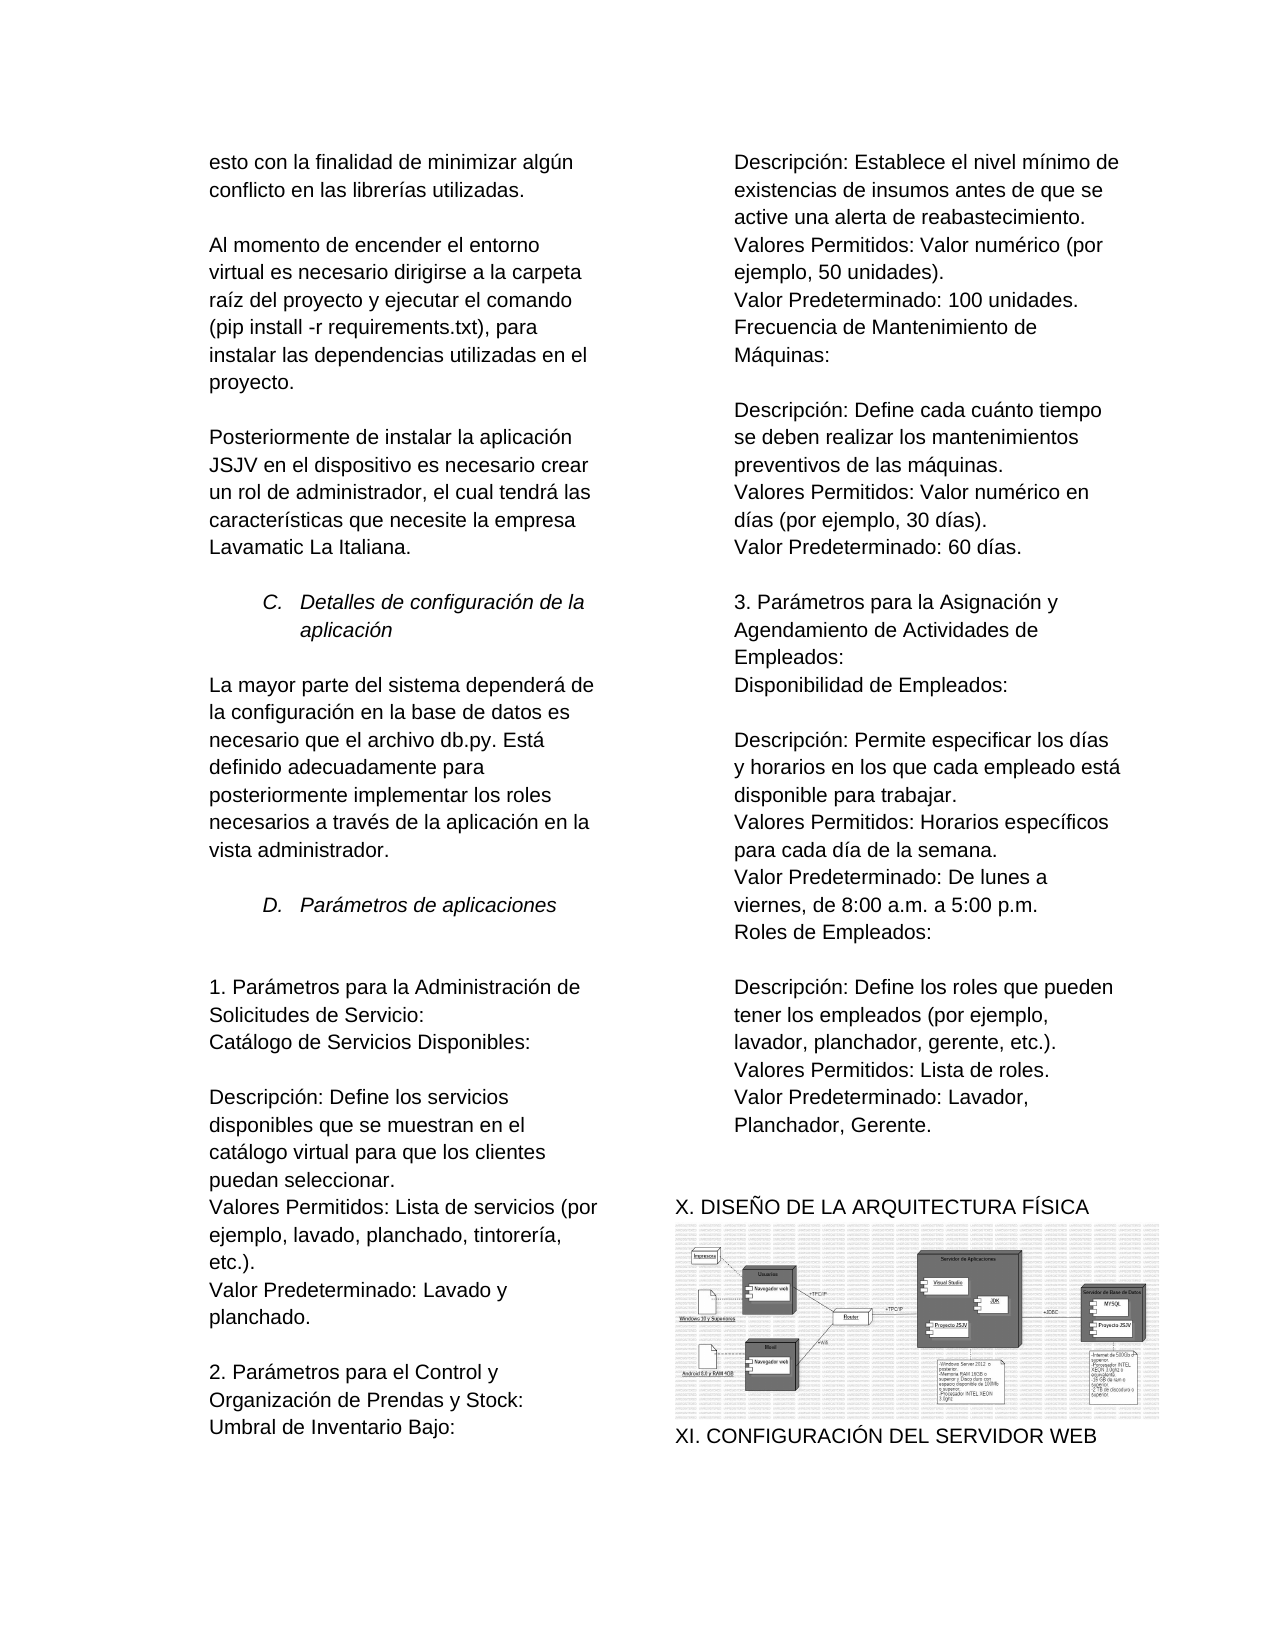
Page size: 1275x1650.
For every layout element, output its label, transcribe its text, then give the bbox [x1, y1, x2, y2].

text Posteriormente de instalar la aplicación JSJV en el dispositivo es necesario crear un rol de administrador, el cual tendrá las características que necesite la empresa Lavamatic La Italiana. [209, 425, 600, 559]
text Valores Permitidos: Lista de servicios (por ejemplo, lavado, planchado, tintorería, etc.). [209, 1195, 600, 1274]
text Descripción: Establece el nivel mínimo de existencias de insumos antes de que se active una alerta de reabastecimiento. [734, 150, 1125, 229]
text Valor Predeterminado: Lavado y planchado. [209, 1277, 600, 1329]
list Parámetros de aplicaciones [262, 892, 600, 916]
text Valor Predeterminado: 60 días. [734, 535, 1125, 559]
text Valor Predeterminado: 100 unidades. [734, 287, 1125, 311]
text Valores Permitidos: Valor numérico en días (por ejemplo, 30 días). [734, 480, 1125, 531]
text La mayor parte del sistema dependerá de la configuración en la base de datos es necesario que el archivo db.py. Está definido adecuadamente para posteriormente implementar los roles necesarios a través de la aplicación en la vista administrador. [209, 672, 600, 861]
text Umbral de Inventario Bajo: [209, 1415, 600, 1439]
text Valor Predeterminado: Lavador, Planchador, Gerente. [734, 1085, 1125, 1136]
text Disponibilidad de Empleados: [734, 672, 1125, 696]
text 3. Parámetros para la Asignación y Agendamiento de Actividades de Empleados: [734, 590, 1125, 669]
text 1. Parámetros para la Administración de Solicitudes de Servicio: [209, 975, 600, 1026]
text Valores Permitidos: Valor numérico (por ejemplo, 50 unidades). [734, 232, 1125, 284]
list Detalles de configuración de la aplicación [262, 590, 600, 641]
text Al momento de encender el entorno virtual es necesario dirigirse a la carpeta raíz del proyecto y ejecutar el comando (pip install -r requirements.txt), para instalar las dependencias utilizadas en el proyecto. [209, 232, 600, 394]
text Catálogo de Servicios Disponibles: [209, 1030, 600, 1054]
picture [675, 1222, 1160, 1420]
text Valor Predeterminado: De lunes a viernes, de 8:00 a.m. a 5:00 p.m. [734, 865, 1125, 916]
text Valores Permitidos: Horarios específicos para cada día de la semana. [734, 810, 1125, 861]
text XI. CONFIGURACIÓN DEL SERVIDOR WEB [675, 1424, 1125, 1448]
text Descripción: Define cada cuánto tiempo se deben realizar los mantenimientos preventivos de las máquinas. [734, 397, 1125, 476]
text Roles de Empleados: [734, 920, 1125, 944]
text Frecuencia de Mantenimiento de Máquinas: [734, 315, 1125, 366]
text Valores Permitidos: Lista de roles. [734, 1057, 1125, 1081]
text 2. Parámetros para el Control y Organización de Prendas y Stock: [209, 1360, 600, 1411]
text Descripción: Permite especificar los días y horarios en los que cada empleado está disponible para trabajar. [734, 727, 1125, 806]
text Descripción: Define los servicios disponibles que se muestran en el catálogo virtual para que los clientes puedan seleccionar. [209, 1085, 600, 1191]
text Descripción: Define los roles que pueden tener los empleados (por ejemplo, lavador, planchador, gerente, etc.). [734, 975, 1125, 1054]
text X. DISEÑO DE LA ARQUITECTURA FÍSICA [675, 1195, 1125, 1219]
